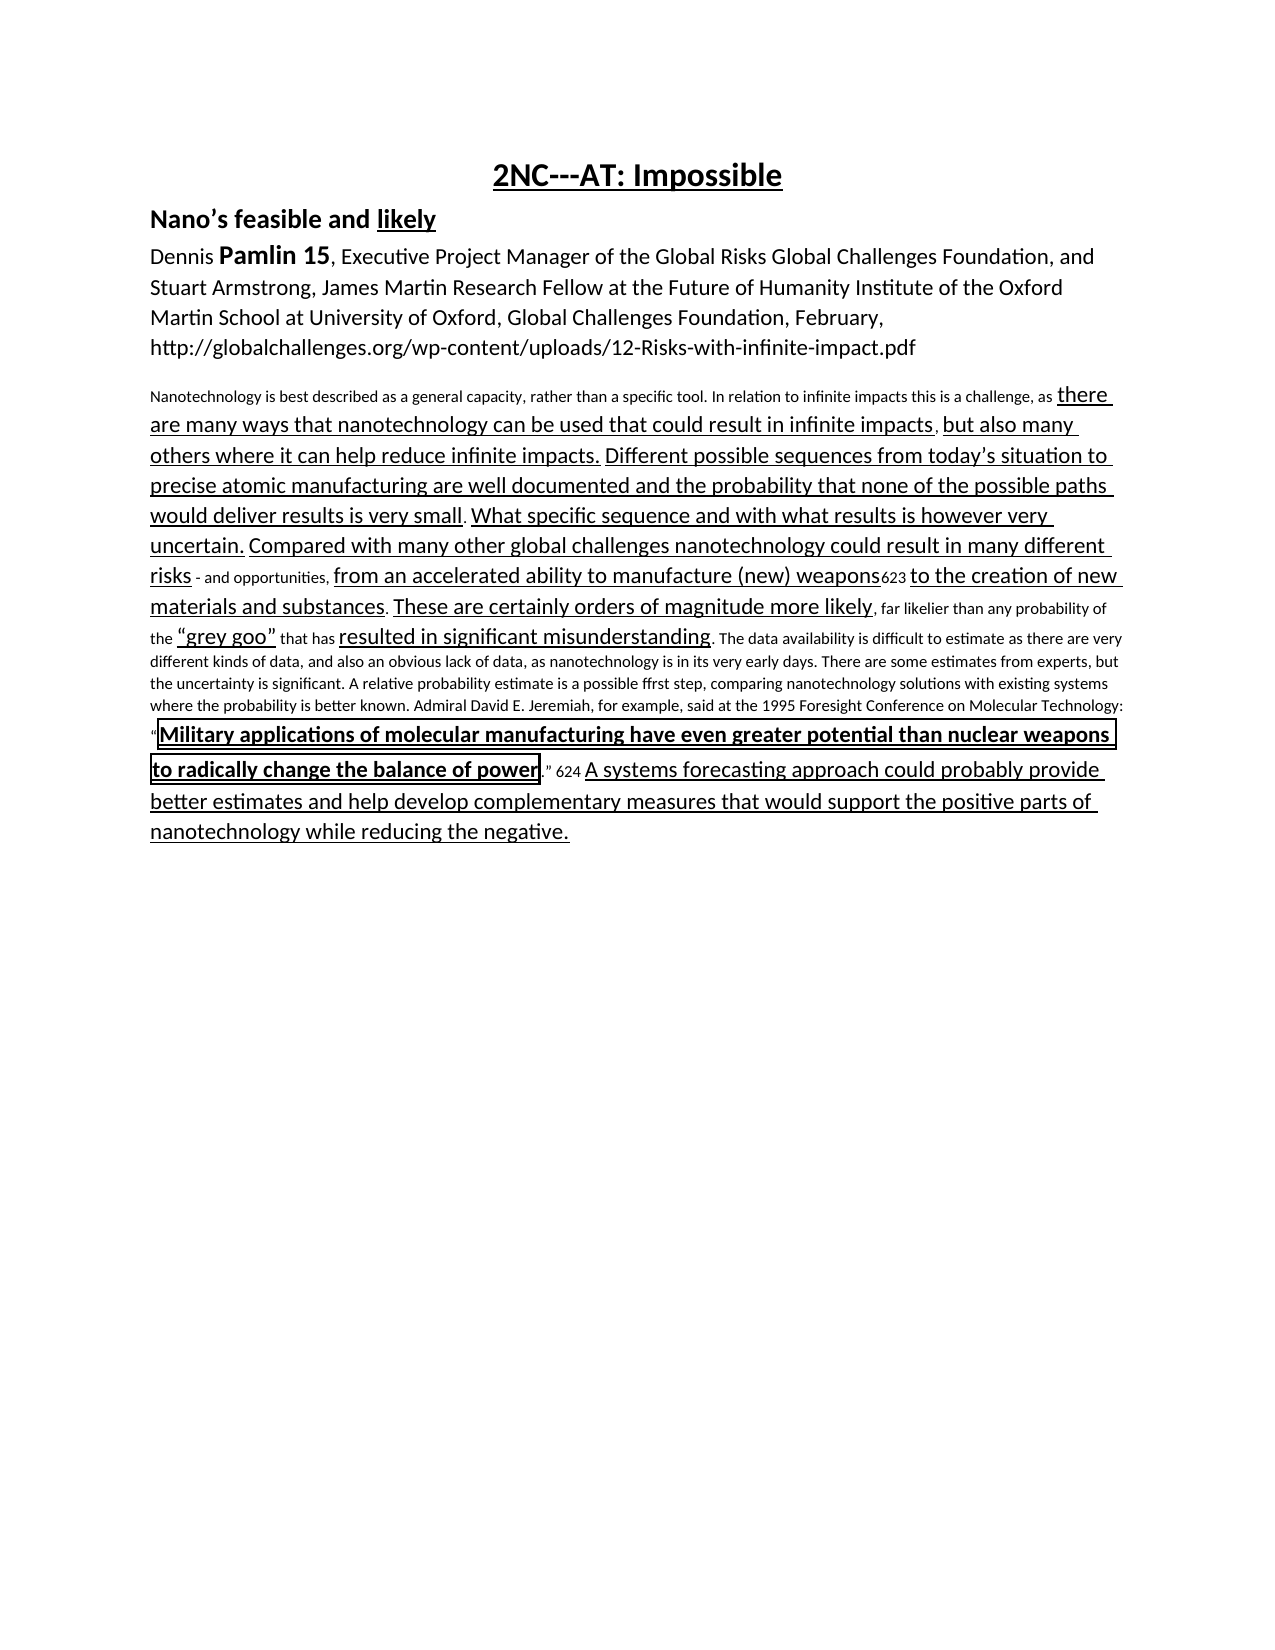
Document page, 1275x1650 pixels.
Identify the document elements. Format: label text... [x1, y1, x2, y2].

text Dennis Pamlin 15, Executive Project Manager of the Global Risks Global Challenges Foundation, and Stuart Armstrong, James Martin Research Fellow at the Future of Humanity Institute of the Oxford Martin School at University of Oxford, Global Challenges Foundation, February, http://globalchallenges.org/wp-content/uploads/12-Risks-with-infinite-impact.pdf [150, 238, 1125, 362]
subtitle 2NC---AT: Impossible [150, 154, 1125, 195]
subtitle Nano’s feasible and likely [150, 202, 1125, 235]
text Nanotechnology is best described as a general capacity, rather than a specific tool. In relation to infinite impacts this is a challenge, as there are many ways that nanotechnology can be used that could result in infinite impacts, but also many others where it can help reduce infinite impacts. Different possible sequences from today’s situation to precise atomic manufacturing are well documented and the probability that none of the possible paths would deliver results is very small. What specific sequence and with what results is however very uncertain. Compared with many other global challenges nanotechnology could result in many different risks - and opportunities, from an accelerated ability to manufacture (new) weapons623 to the creation of new materials and substances. These are certainly orders of magnitude more likely, far likelier than any probability of the “grey goo” that has resulted in significant misunderstanding. The data availability is difficult to estimate as there are very different kinds of data, and also an obvious lack of data, as nanotechnology is in its very early days. There are some estimates from experts, but the uncertainty is significant. A relative probability estimate is a possible ffrst step, comparing nanotechnology solutions with existing systems where the probability is better known. Admiral David E. Jeremiah, for example, said at the 1995 Foresight Conference on Molecular Technology: “Military applications of molecular manufacturing have even greater potential than nuclear weapons to radically change the balance of power.” 624 A systems forecasting approach could probably provide better estimates and help develop complementary measures that would support the positive parts of nanotechnology while reducing the negative. [150, 380, 1125, 846]
